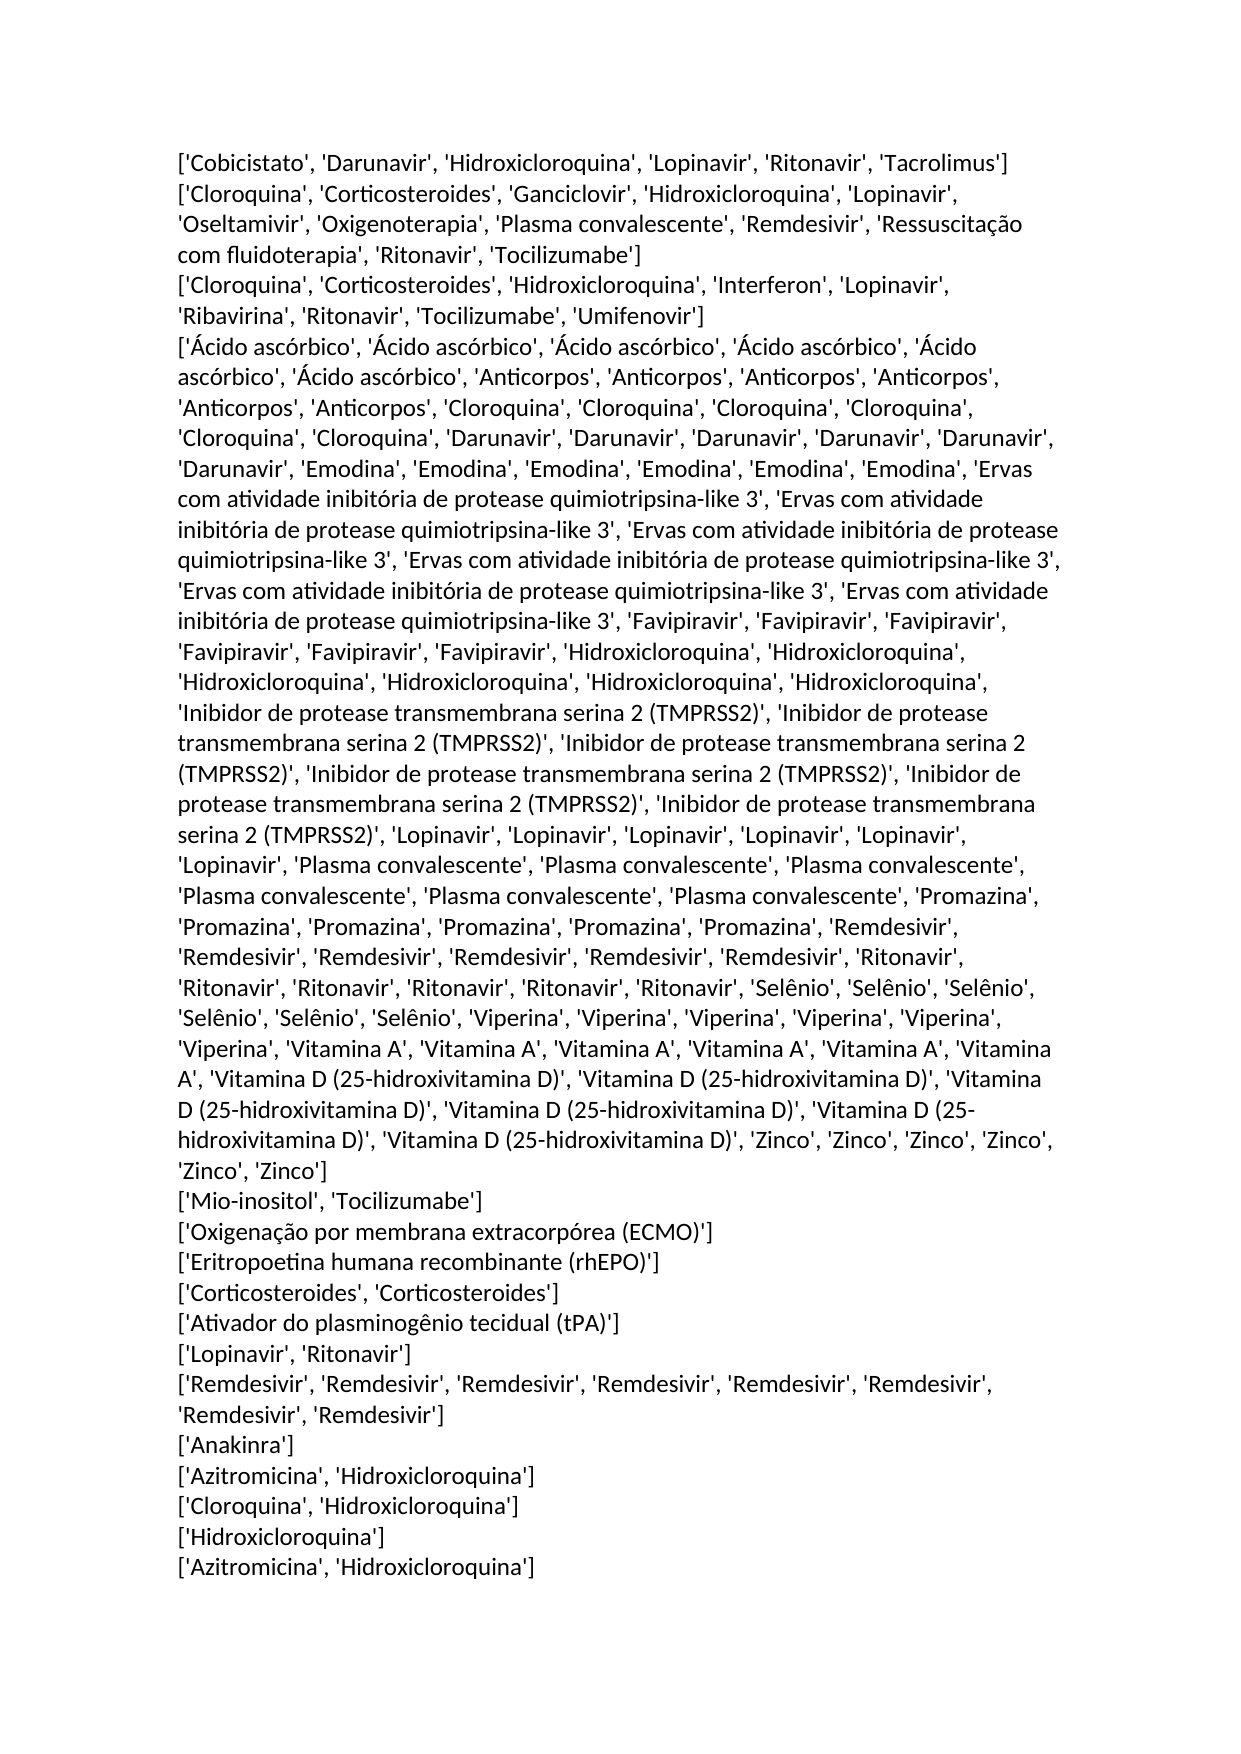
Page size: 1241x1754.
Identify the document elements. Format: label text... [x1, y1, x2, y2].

text ['Cloroquina', 'Corticosteroides', 'Ganciclovir', 'Hidroxicloroquina', 'Lopinavir', 'Oseltamivir', 'Oxigenoterapia', 'Plasma convalescente', 'Remdesivir', 'Ressuscitação com fluidoterapia', 'Ritonavir', 'Tocilizumabe'] [177, 178, 1063, 270]
text ['Azitromicina', 'Hidroxicloroquina'] [177, 1460, 1063, 1491]
text ['Hidroxicloroquina'] [177, 1521, 1063, 1552]
text ['Azitromicina', 'Hidroxicloroquina'] [177, 1552, 1063, 1582]
text ['Anakinra'] [177, 1429, 1063, 1460]
text ['Remdesivir', 'Remdesivir', 'Remdesivir', 'Remdesivir', 'Remdesivir', 'Remdesivir', 'Remdesivir', 'Remdesivir'] [177, 1368, 1063, 1429]
text ['Cloroquina', 'Hidroxicloroquina'] [177, 1491, 1063, 1521]
text ['Eritropoetina humana recombinante (rhEPO)'] [177, 1246, 1063, 1277]
text ['Ativador do plasminogênio tecidual (tPA)'] [177, 1307, 1063, 1338]
text ['Mio-inositol', 'Tocilizumabe'] [177, 1185, 1063, 1216]
text ['Corticosteroides', 'Corticosteroides'] [177, 1277, 1063, 1307]
text ['Oxigenação por membrana extracorpórea (ECMO)'] [177, 1216, 1063, 1246]
text ['Lopinavir', 'Ritonavir'] [177, 1338, 1063, 1368]
text ['Ácido ascórbico', 'Ácido ascórbico', 'Ácido ascórbico', 'Ácido ascórbico', 'Ácido ascórbico', 'Ácido ascórbico', 'Anticorpos', 'Anticorpos', 'Anticorpos', 'Anticorpos', 'Anticorpos', 'Anticorpos', 'Cloroquina', 'Cloroquina', 'Cloroquina', 'Cloroquina', 'Cloroquina', 'Cloroquina', 'Darunavir', 'Darunavir', 'Darunavir', 'Darunavir', 'Darunavir', 'Darunavir', 'Emodina', 'Emodina', 'Emodina', 'Emodina', 'Emodina', 'Emodina', 'Ervas com atividade inibitória de protease quimiotripsina-like 3', 'Ervas com atividade inibitória de protease quimiotripsina-like 3', 'Ervas com atividade inibitória de protease quimiotripsina-like 3', 'Ervas com atividade inibitória de protease quimiotripsina-like 3', 'Ervas com atividade inibitória de protease quimiotripsina-like 3', 'Ervas com atividade inibitória de protease quimiotripsina-like 3', 'Favipiravir', 'Favipiravir', 'Favipiravir', 'Favipiravir', 'Favipiravir', 'Favipiravir', 'Hidroxicloroquina', 'Hidroxicloroquina', 'Hidroxicloroquina', 'Hidroxicloroquina', 'Hidroxicloroquina', 'Hidroxicloroquina', 'Inibidor de protease transmembrana serina 2 (TMPRSS2)', 'Inibidor de protease transmembrana serina 2 (TMPRSS2)', 'Inibidor de protease transmembrana serina 2 (TMPRSS2)', 'Inibidor de protease transmembrana serina 2 (TMPRSS2)', 'Inibidor de protease transmembrana serina 2 (TMPRSS2)', 'Inibidor de protease transmembrana serina 2 (TMPRSS2)', 'Lopinavir', 'Lopinavir', 'Lopinavir', 'Lopinavir', 'Lopinavir', 'Lopinavir', 'Plasma convalescente', 'Plasma convalescente', 'Plasma convalescente', 'Plasma convalescente', 'Plasma convalescente', 'Plasma convalescente', 'Promazina', 'Promazina', 'Promazina', 'Promazina', 'Promazina', 'Promazina', 'Remdesivir', 'Remdesivir', 'Remdesivir', 'Remdesivir', 'Remdesivir', 'Remdesivir', 'Ritonavir', 'Ritonavir', 'Ritonavir', 'Ritonavir', 'Ritonavir', 'Ritonavir', 'Selênio', 'Selênio', 'Selênio', 'Selênio', 'Selênio', 'Selênio', 'Viperina', 'Viperina', 'Viperina', 'Viperina', 'Viperina', 'Viperina', 'Vitamina A', 'Vitamina A', 'Vitamina A', 'Vitamina A', 'Vitamina A', 'Vitamina A', 'Vitamina D (25-hidroxivitamina D)', 'Vitamina D (25-hidroxivitamina D)', 'Vitamina D (25-hidroxivitamina D)', 'Vitamina D (25-hidroxivitamina D)', 'Vitamina D (25-hidroxivitamina D)', 'Vitamina D (25-hidroxivitamina D)', 'Zinco', 'Zinco', 'Zinco', 'Zinco', 'Zinco', 'Zinco'] [177, 331, 1063, 1185]
text ['Cloroquina', 'Corticosteroides', 'Hidroxicloroquina', 'Interferon', 'Lopinavir', 'Ribavirina', 'Ritonavir', 'Tocilizumabe', 'Umifenovir'] [177, 270, 1063, 331]
text ['Cobicistato', 'Darunavir', 'Hidroxicloroquina', 'Lopinavir', 'Ritonavir', 'Tacrolimus'] [177, 148, 1063, 178]
